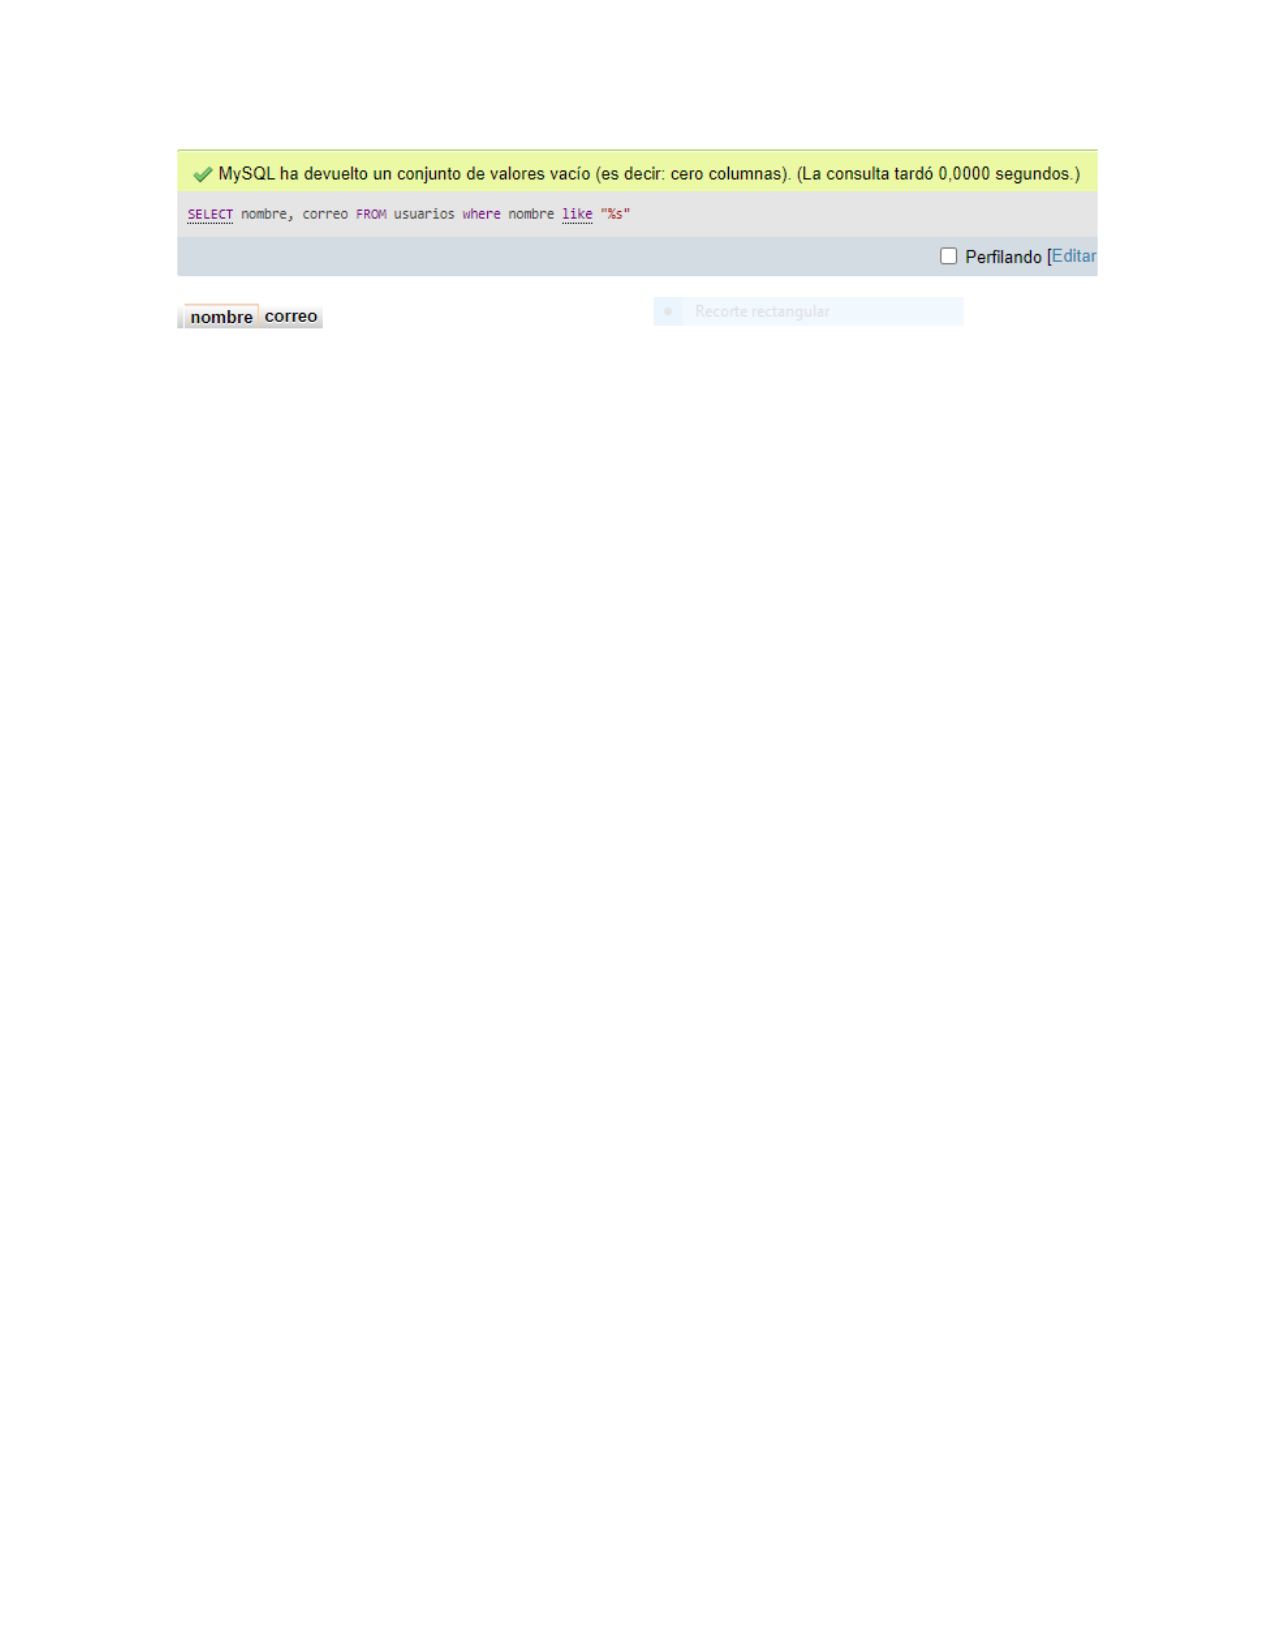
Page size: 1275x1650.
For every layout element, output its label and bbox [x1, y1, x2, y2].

picture [177, 147, 1098, 369]
